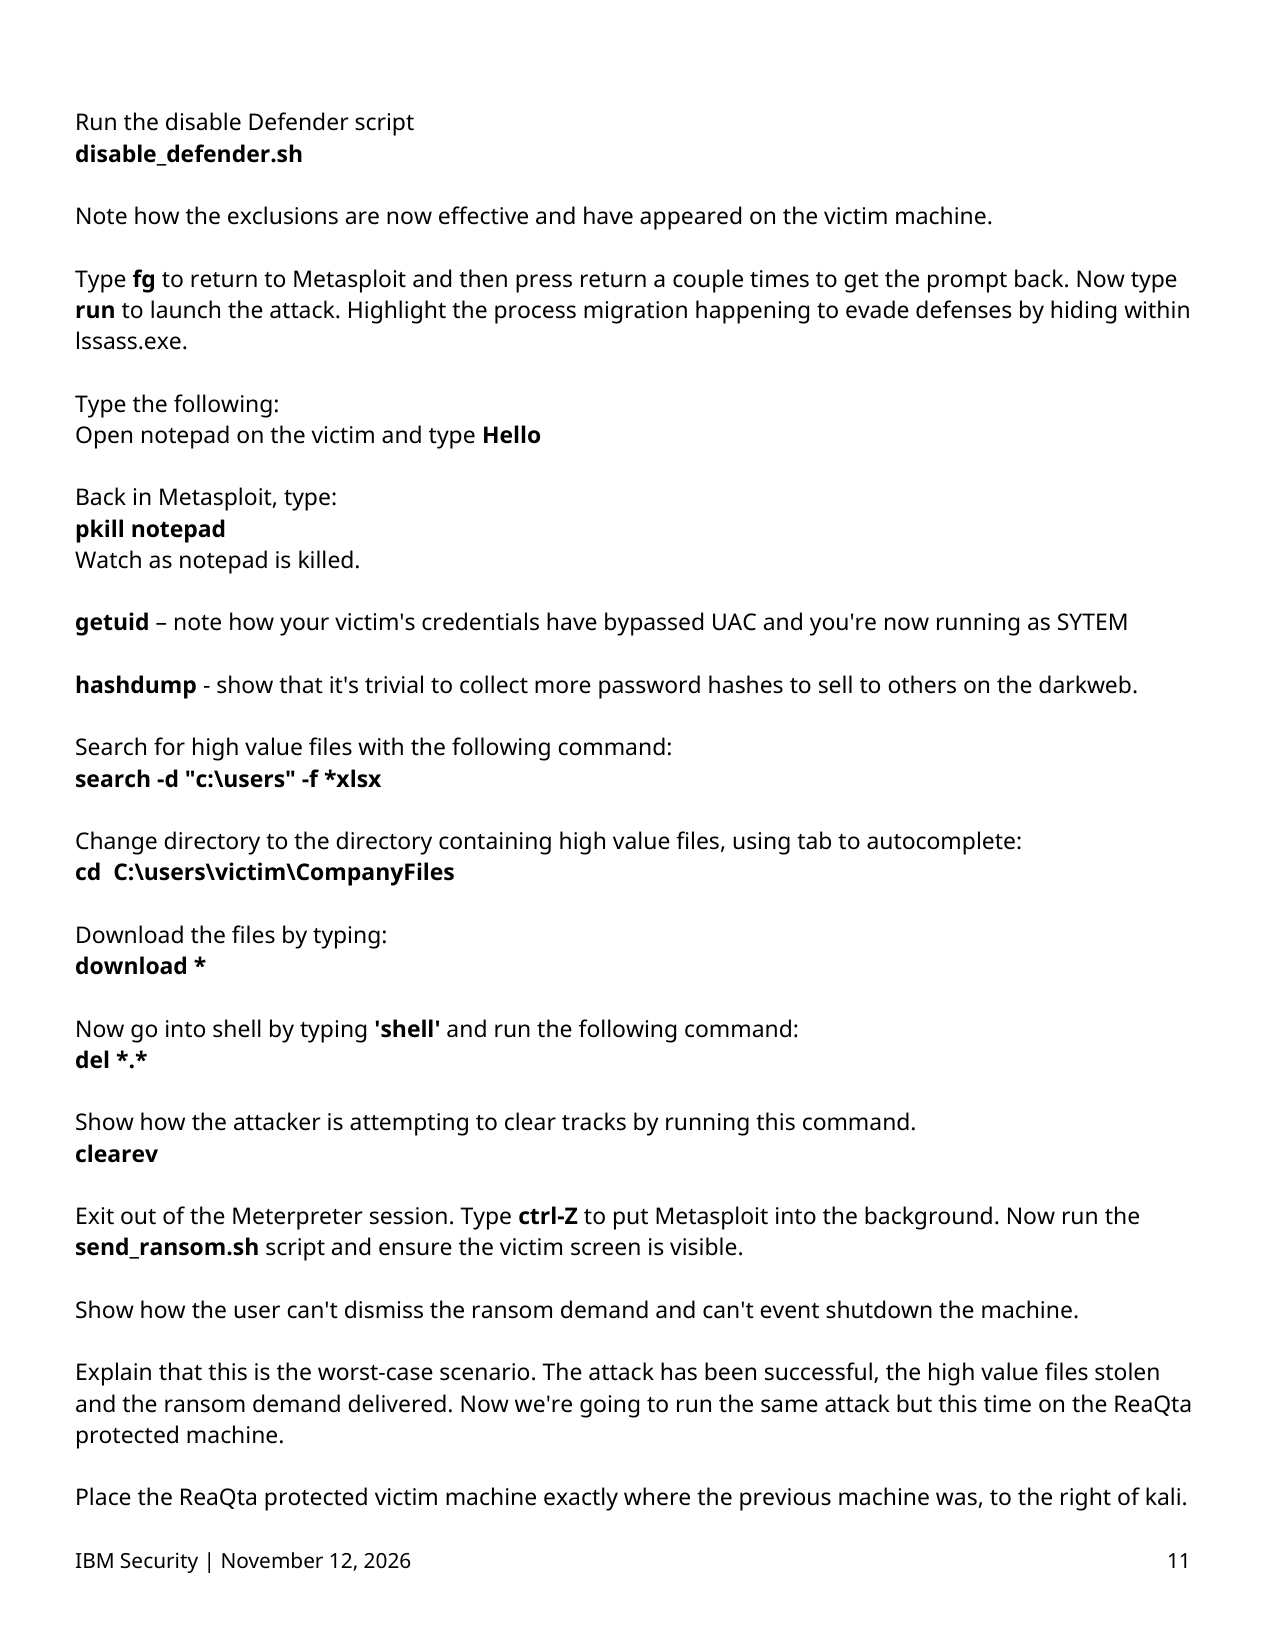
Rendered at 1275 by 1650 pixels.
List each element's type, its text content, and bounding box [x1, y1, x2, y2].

text Watch as notepad is killed. [75, 544, 1200, 575]
text Place the ReaQta protected victim machine exactly where the previous machine was, to the right of kali. [75, 1481, 1200, 1512]
text Explain that this is the worst-case scenario. The attack has been successful, the high value files stolen and the ransom demand delivered. Now we're going to run the same attack but this time on the ReaQta protected machine. [75, 1356, 1200, 1450]
text download * [75, 950, 1200, 981]
text Type fg to return to Metasploit and then press return a couple times to get the prompt back. Now type run to launch the attack. Highlight the process migration happening to evade defenses by hiding within lssass.exe. [75, 262, 1200, 356]
text pkill notepad [75, 512, 1200, 544]
text search -d "c:\users" -f *xlsx [75, 762, 1200, 794]
text Show how the user can't dismiss the ransom demand and can't event shutdown the machine. [75, 1294, 1200, 1325]
text Now go into shell by typing 'shell' and run the following command: [75, 1012, 1200, 1044]
text Download the files by typing: [75, 919, 1200, 950]
text Note how the exclusions are now effective and have appeared on the victim machine. [75, 200, 1200, 231]
text clearev [75, 1137, 1200, 1169]
text cd C:\users\victim\CompanyFiles [75, 856, 1200, 887]
text del *.* [75, 1044, 1200, 1075]
text getuid – note how your victim's credentials have bypassed UAC and you're now running as SYTEM [75, 606, 1200, 637]
text Change directory to the directory containing high value files, using tab to autocomplete: [75, 825, 1200, 856]
text Run the disable Defender script [75, 106, 1200, 137]
text Type the following: [75, 387, 1200, 419]
text Search for high value files with the following command: [75, 731, 1200, 762]
text hashdump - show that it's trivial to collect more password hashes to sell to others on the darkweb. [75, 669, 1200, 700]
text disable_defender.sh [75, 137, 1200, 169]
text Back in Metasploit, type: [75, 481, 1200, 512]
text Exit out of the Meterpreter session. Type ctrl-Z to put Metasploit into the background. Now run the send_ransom.sh script and ensure the victim screen is visible. [75, 1200, 1200, 1262]
text Open notepad on the victim and type Hello [75, 419, 1200, 450]
text Show how the attacker is attempting to clear tracks by running this command. [75, 1106, 1200, 1137]
